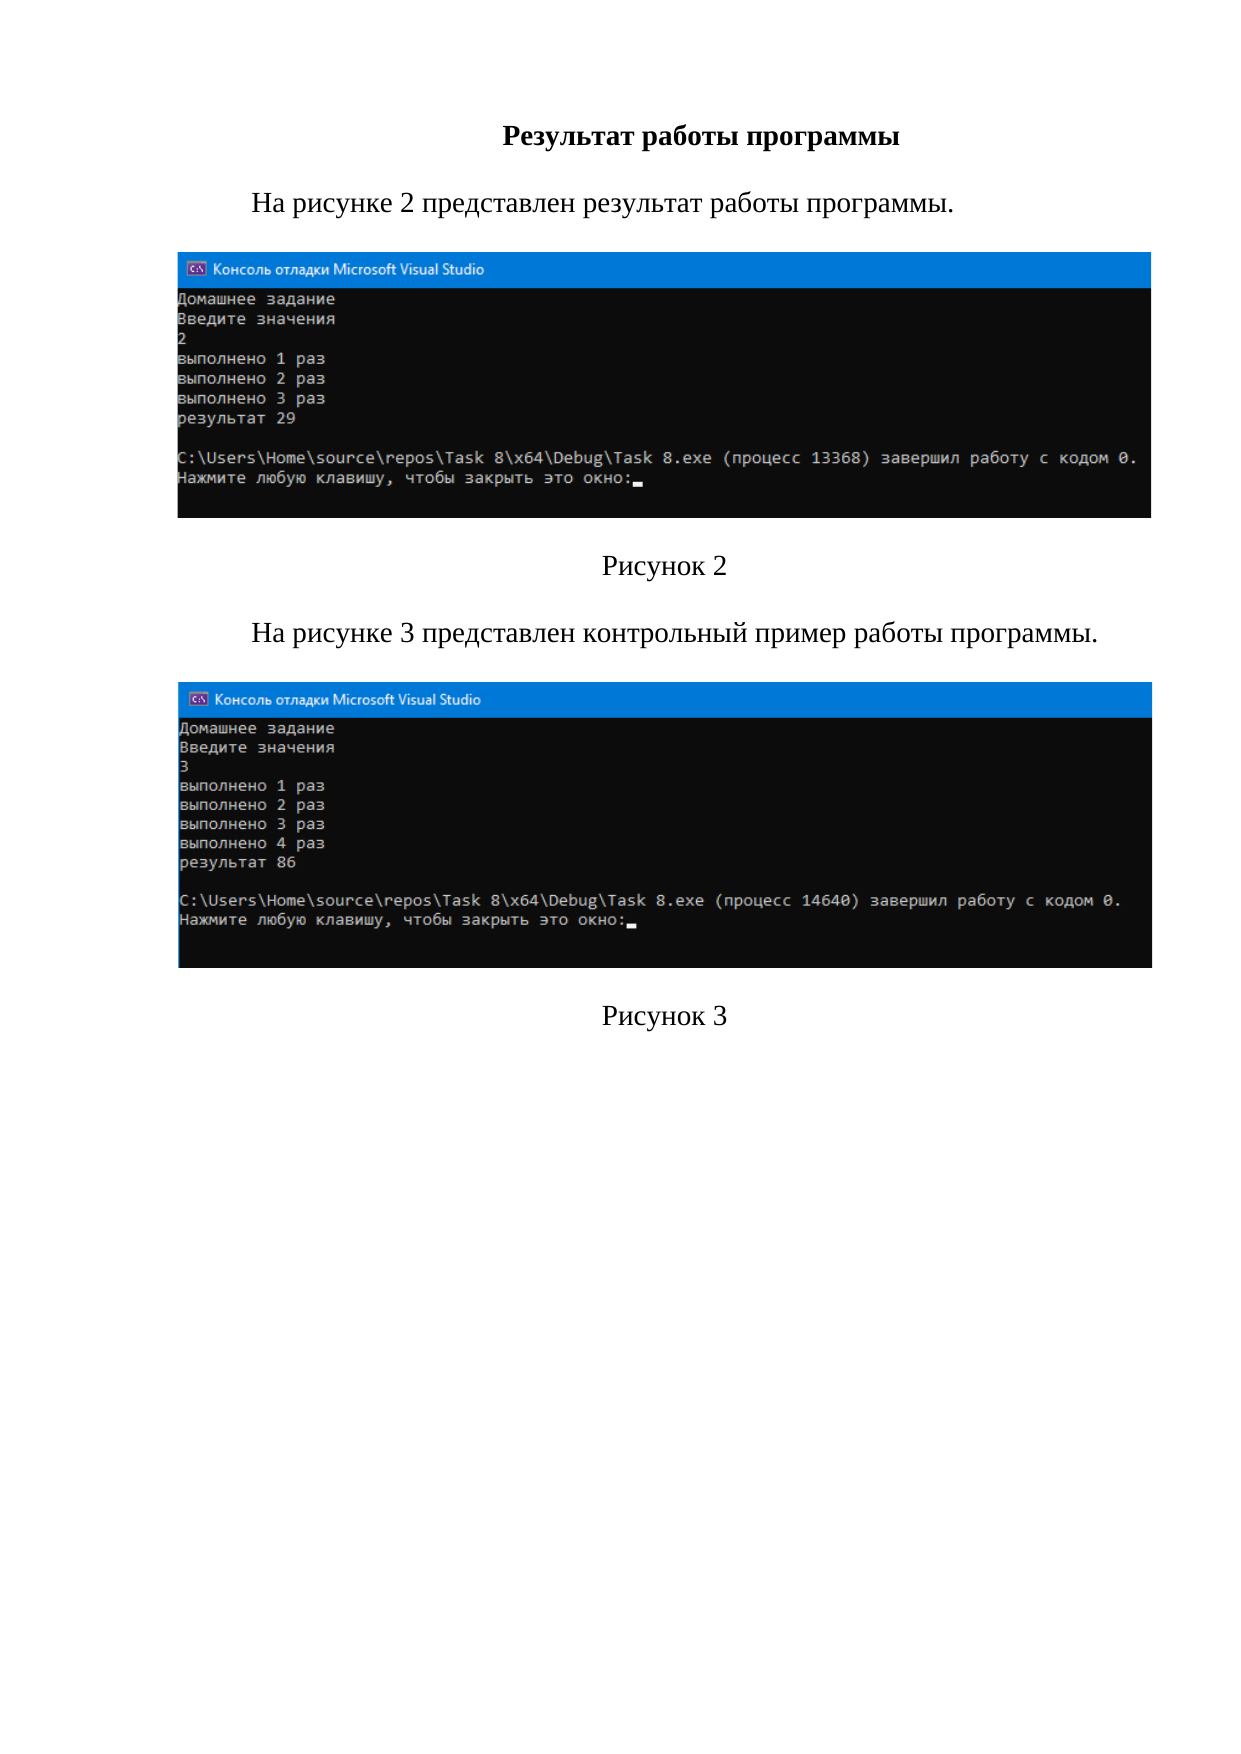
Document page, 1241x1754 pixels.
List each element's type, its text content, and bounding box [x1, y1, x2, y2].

picture [177, 682, 1153, 968]
text На рисунке 3 представлен контрольный пример работы программы. [177, 615, 1152, 649]
text На рисунке 2 представлен результат работы программы. [177, 185, 1152, 219]
text Результат работы программы [177, 118, 1152, 152]
text Рисунок 2 [177, 548, 1152, 582]
text Рисунок 3 [177, 998, 1152, 1124]
picture [177, 252, 1152, 518]
